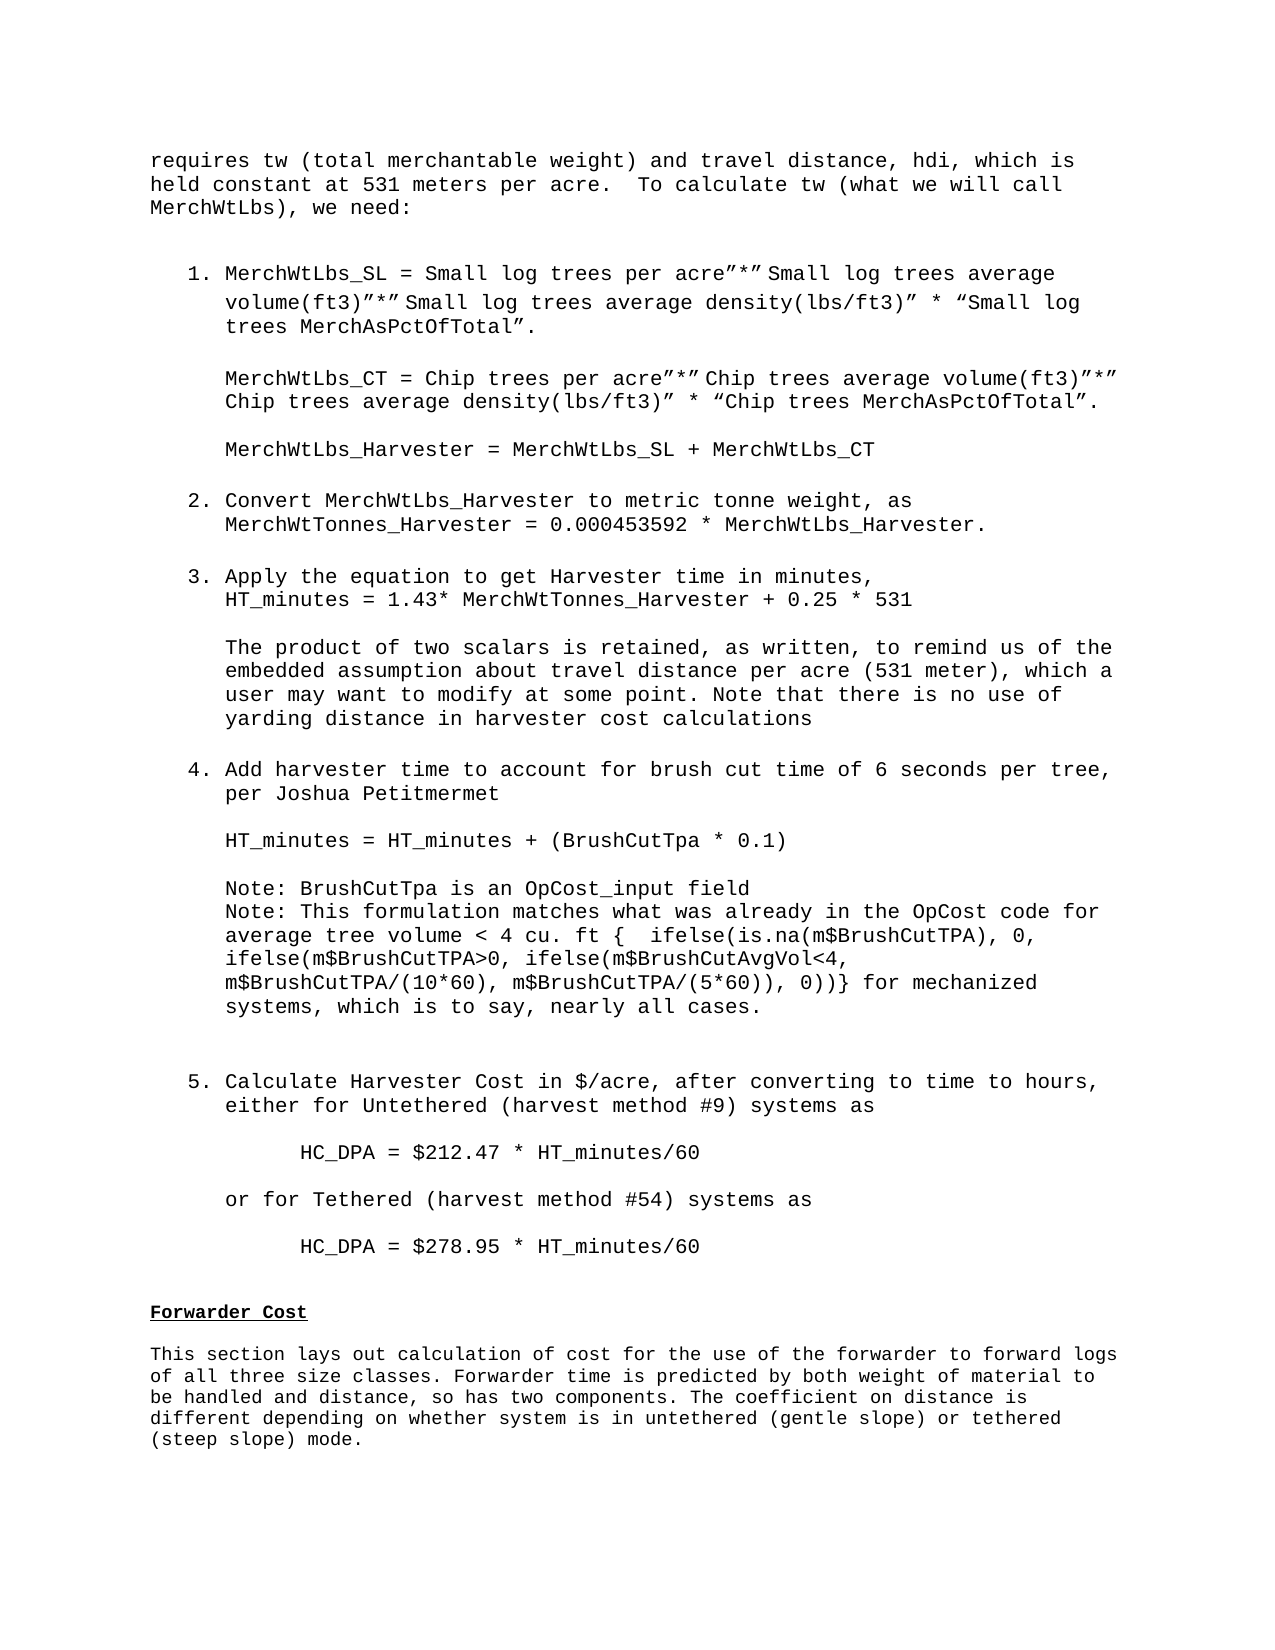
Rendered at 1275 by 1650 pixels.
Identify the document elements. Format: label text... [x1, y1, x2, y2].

text This section lays out calculation of cost for the use of the forwarder to forward logs of all three size classes. Forwarder time is predicted by both weight of material to be handled and distance, so has two components. The coefficient on distance is different depending on whether system is in untethered (gentle slope) or tethered (steep slope) mode. [150, 1345, 1125, 1451]
text requires tw (total merchantable weight) and travel distance, hdi, which is held constant at 531 meters per acre. To calculate tw (what we will call MerchWtLbs), we need: [150, 150, 1125, 221]
text Forwarder Cost [150, 1303, 1125, 1324]
list MerchWtLbs_SL = Small log trees per acre”*” Small log trees average volume(ft3)”*” Small log trees average density(lbs/ft3)” * “Small log trees MerchAsPctOfTotal”. MerchWtLbs_CT = Chip trees per acre”*” Chip trees average volume(ft3)”*” Chip trees average density(lbs/ft3)” * “Chip trees MerchAsPctOfTotal”. MerchWtLbs_Harvester = MerchWtLbs_SL + MerchWtLbs_CT [187, 263, 1125, 490]
list Add harvester time to account for brush cut time of 6 seconds per tree, per Joshua Petitmermet HT_minutes = HT_minutes + (BrushCutTpa * 0.1) Note: BrushCutTpa is an OpCost_input field Note: This formulation matches what was already in the OpCost code for average tree volume < 4 cu. ft { ifelse(is.na(m$BrushCutTPA), 0, ifelse(m$BrushCutTPA>0, ifelse(m$BrushCutAvgVol<4, m$BrushCutTPA/(10*60), m$BrushCutTPA/(5*60)), 0))} for mechanized systems, which is to say, nearly all cases. [187, 759, 1125, 1071]
list Convert MerchWtLbs_Harvester to metric tonne weight, as MerchWtTonnes_Harvester = 0.000453592 * MerchWtLbs_Harvester. [187, 490, 1125, 566]
list Calculate Harvester Cost in $/acre, after converting to time to hours, either for Untethered (harvest method #9) systems as HC_DPA = $212.47 * HT_minutes/60 or for Tethered (harvest method #54) systems as HC_DPA = $278.95 * HT_minutes/60 [187, 1071, 1125, 1260]
list Apply the equation to get Harvester time in minutes, HT_minutes = 1.43* MerchWtTonnes_Harvester + 0.25 * 531 The product of two scalars is retained, as written, to remind us of the embedded assumption about travel distance per acre (531 meter), which a user may want to modify at some point. Note that there is no use of yarding distance in harvester cost calculations [187, 566, 1125, 759]
